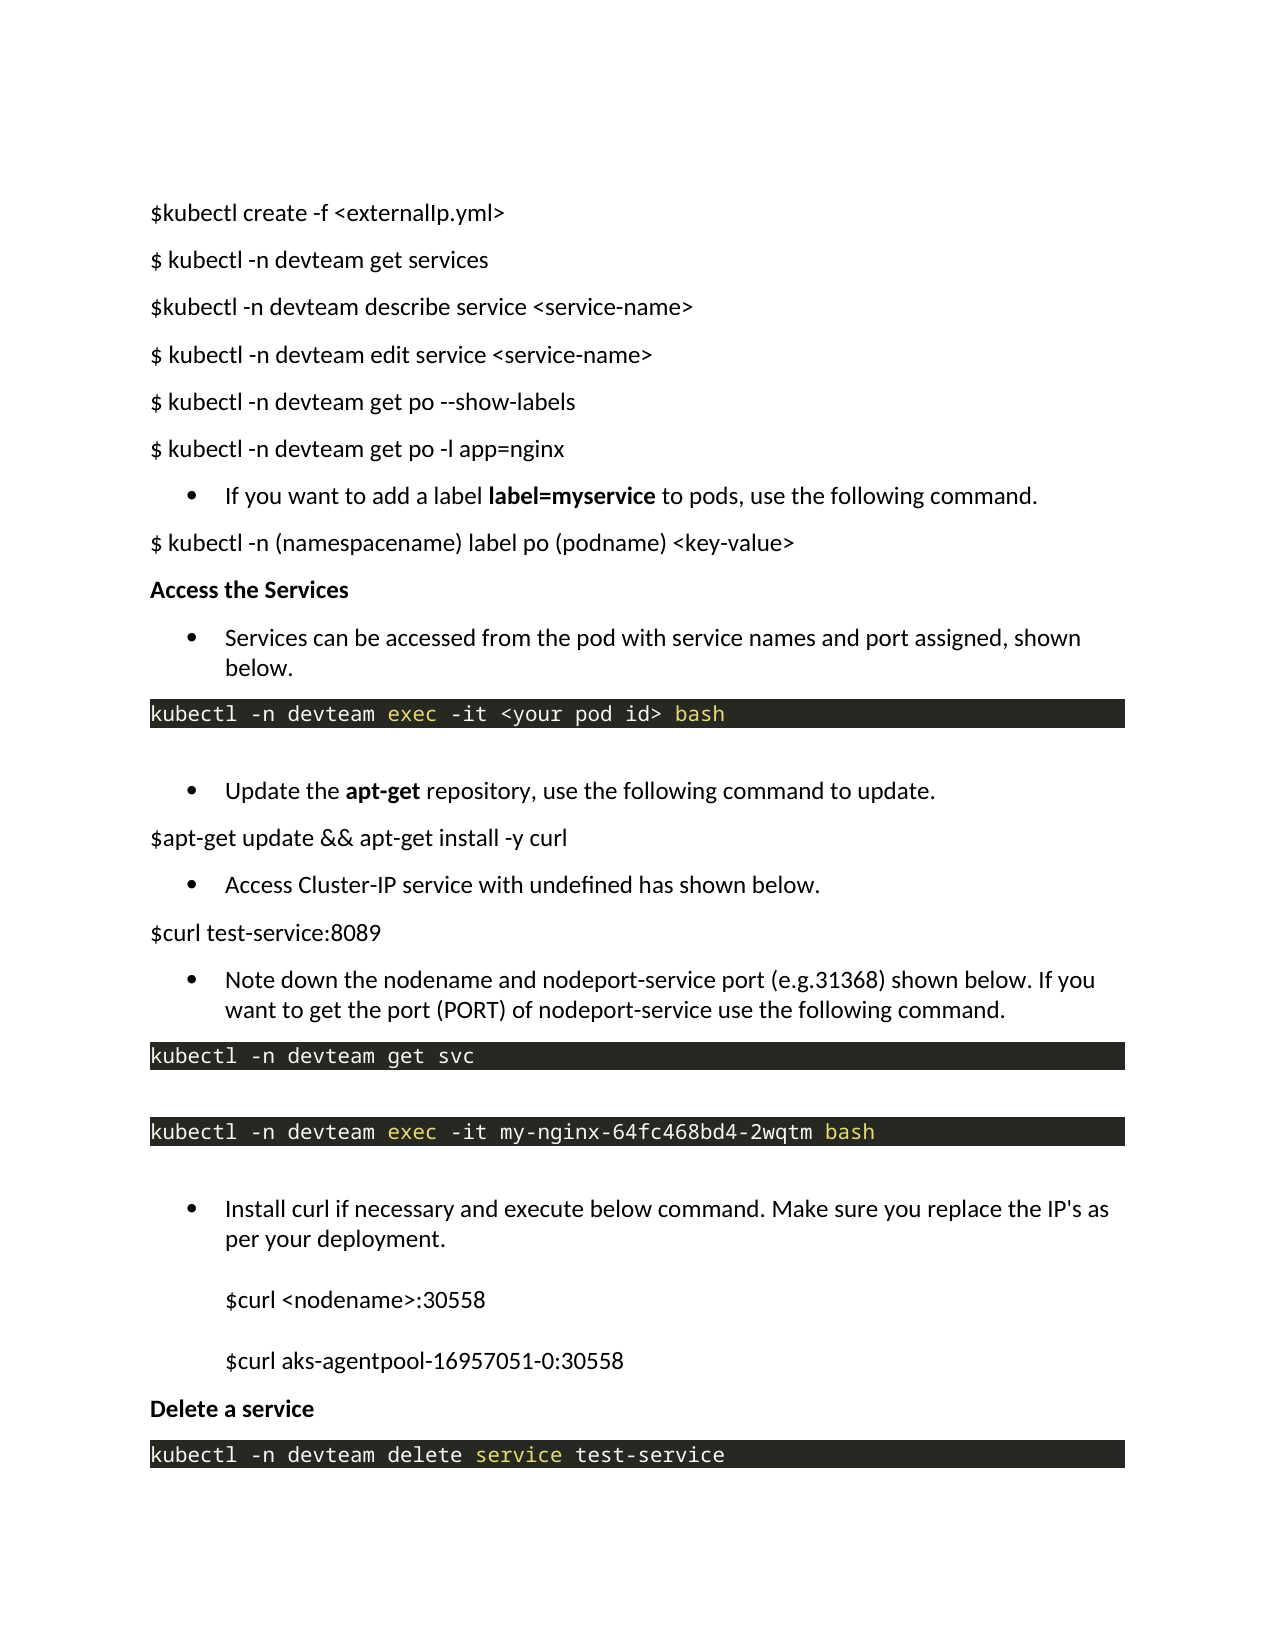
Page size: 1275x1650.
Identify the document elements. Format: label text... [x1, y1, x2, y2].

text $ kubectl -n devteam get po -l app=nginx [150, 433, 1125, 464]
list Services can be accessed from the pod with service names and port assigned, shown below. [187, 622, 1125, 683]
text kubectl -n devteam delete service test-service [150, 1440, 1125, 1468]
list $curl aks-agentpool-16957051-0:30558 [225, 1346, 1125, 1376]
text Delete a service [150, 1393, 1125, 1423]
text $curl test-service:8089 [150, 917, 1125, 947]
list Install curl if necessary and execute below command. Make sure you replace the IP's as per your deployment. [187, 1193, 1125, 1254]
text kubectl -n devteam exec -it <your pod id> bash [150, 699, 1125, 728]
text $ kubectl -n devteam get po --show-labels [150, 386, 1125, 416]
text kubectl -n devteam get svc [150, 1042, 1125, 1070]
list If you want to add a label label=myservice to pods, use the following command. [187, 480, 1125, 511]
list Note down the nodename and nodeport-service port (e.g.31368) shown below. If you want to get the port (PORT) of nodeport-service use the following command. [187, 964, 1125, 1025]
text $ kubectl -n devteam edit service <service-name> [150, 339, 1125, 369]
text Access the Services [150, 575, 1125, 605]
list Update the apt-get repository, use the following command to update. [187, 775, 1125, 806]
list $curl <nodename>:30558 [225, 1284, 1125, 1315]
text $ kubectl -n devteam get services [150, 244, 1125, 275]
text $kubectl create -f <externalIp.yml> [150, 197, 1125, 228]
text $kubectl -n devteam describe service <service-name> [150, 292, 1125, 322]
text $ kubectl -n (namespacename) label po (podname) <key-value> [150, 527, 1125, 558]
text kubectl -n devteam exec -it my-nginx-64fc468bd4-2wqtm bash [150, 1117, 1125, 1146]
list Access Cluster-IP service with undefined has shown below. [187, 869, 1125, 900]
text $apt-get update && apt-get install -y curl [150, 822, 1125, 853]
